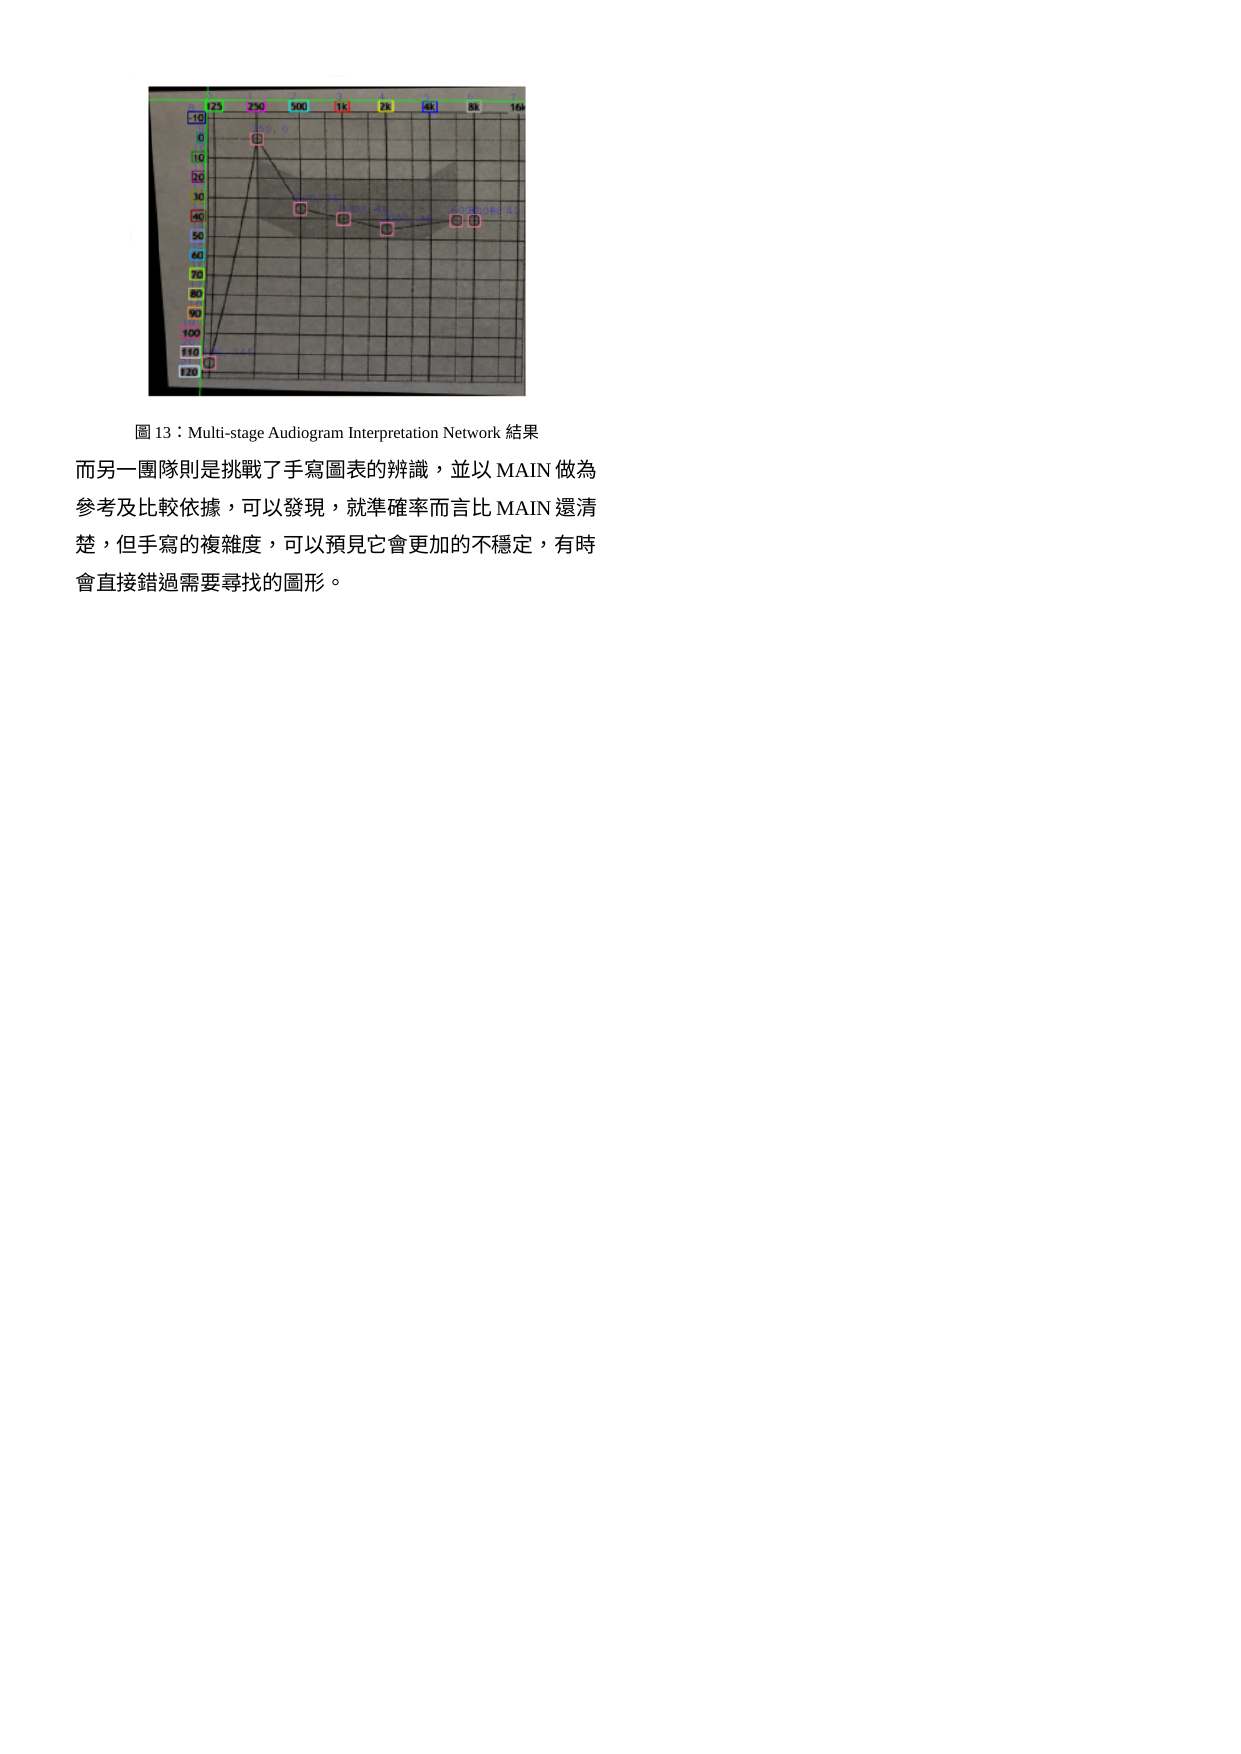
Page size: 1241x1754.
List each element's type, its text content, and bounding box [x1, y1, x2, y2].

picture [129, 75, 544, 399]
text 而另一團隊則是挑戰了手寫圖表的辨識，並以MAIN做為參考及比較依據，可以發現，就準確率而言比MAIN還清楚，但手寫的複雜度，可以預見它會更加的不穩定，有時會直接錯過需要尋找的圖形。 [75, 450, 598, 600]
text 圖13：Multi-stage Audiogram Interpretation Network 結果 [75, 412, 598, 450]
